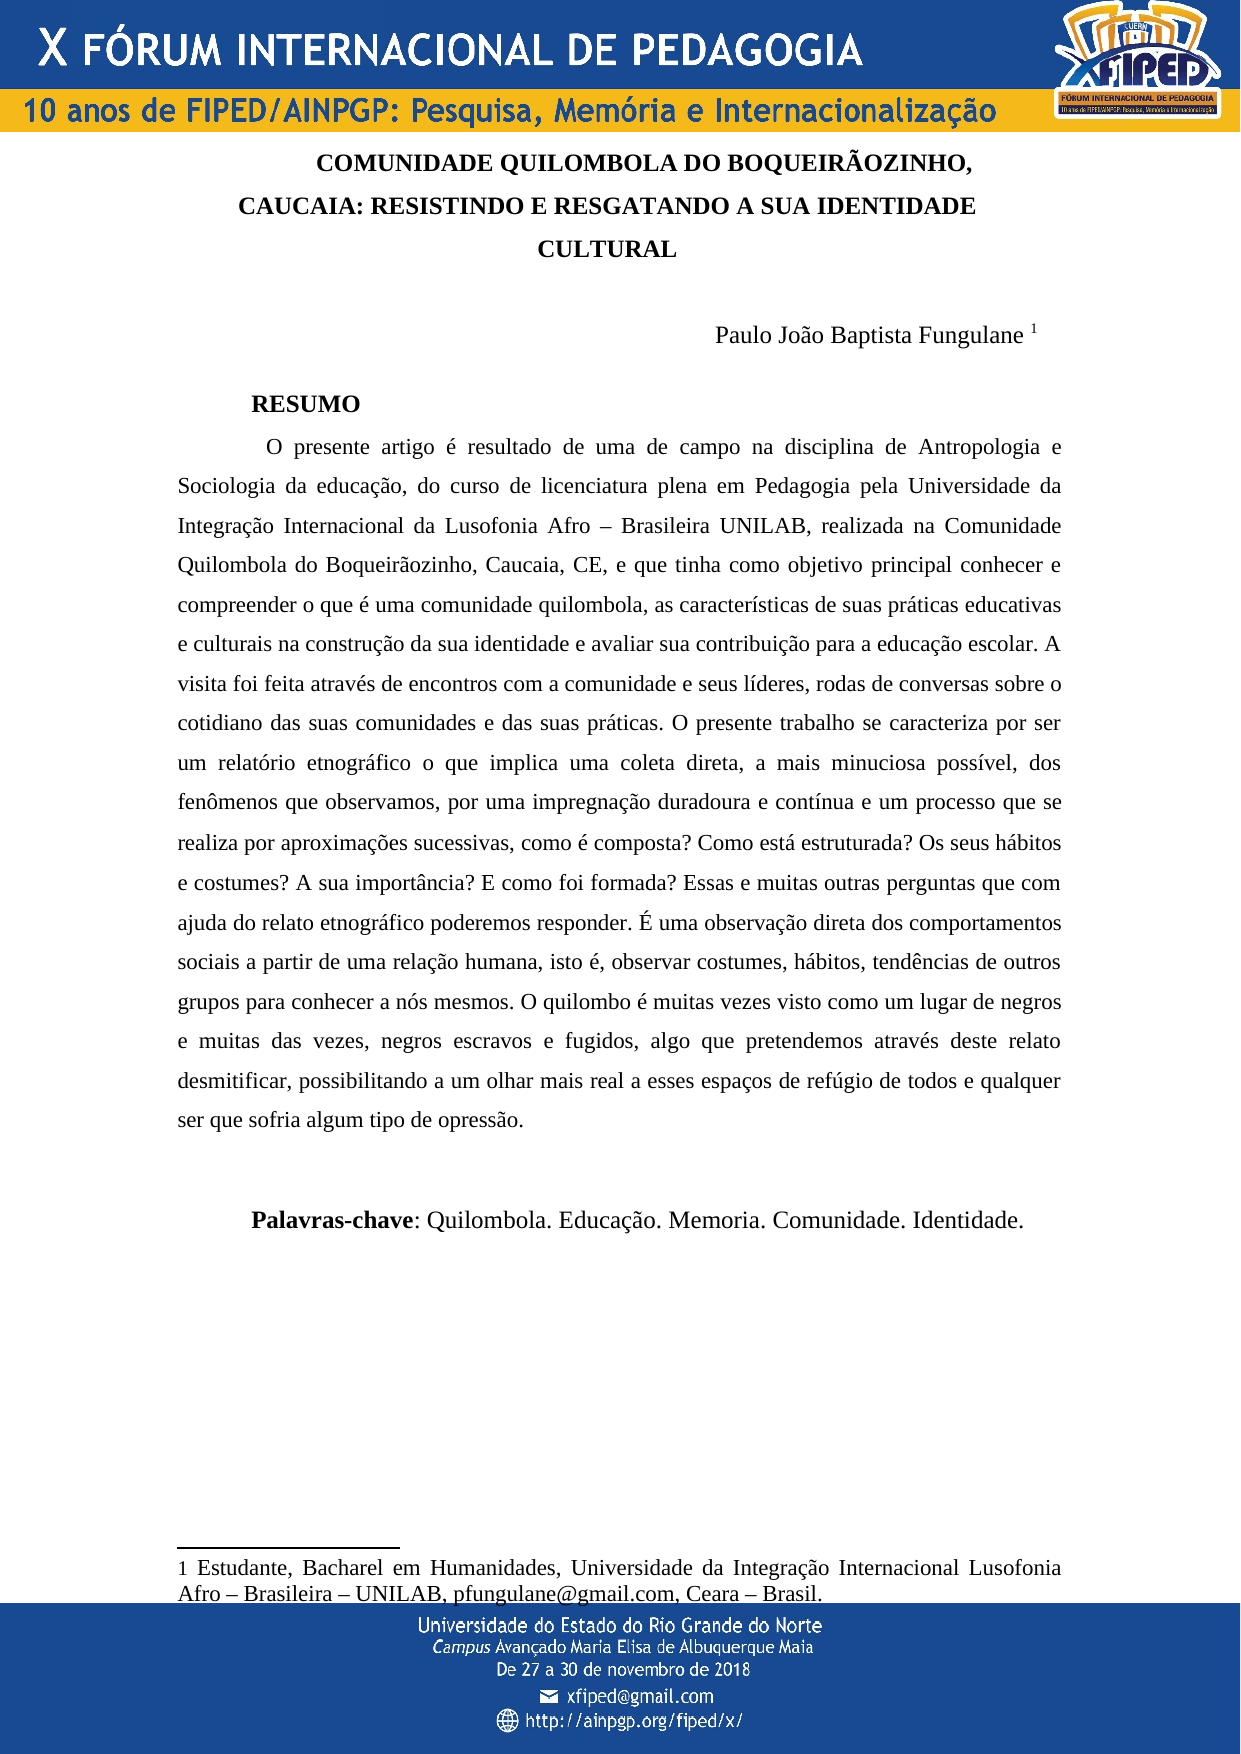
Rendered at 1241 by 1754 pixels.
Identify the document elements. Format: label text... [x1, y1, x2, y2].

text RESUMO [177, 389, 1063, 418]
picture [0, 1603, 1241, 1754]
text Palavras-chave: Quilombola. Educação. Memoria. Comunidade. Identidade. [177, 1206, 1063, 1234]
text O presente artigo é resultado de uma de campo na disciplina de Antropologia e Sociologia da educação, do curso de licenciatura plena em Pedagogia pela Universidade da Integração Internacional da Lusofonia Afro – Brasileira UNILAB, realizada na Comunidade Quilombola do Boqueirãozinho, Caucaia, CE, e que tinha como objetivo principal conhecer e compreender o que é uma comunidade quilombola, as características de suas práticas educativas e culturais na construção da sua identidade e avaliar sua contribuição para a educação escolar. A visita foi feita através de encontros com a comunidade e seus líderes, rodas de conversas sobre o cotidiano das suas comunidades e das suas práticas. O presente trabalho se caracteriza por ser um relatório etnográfico o que implica uma coleta direta, a mais minuciosa possível, dos fenômenos que observamos, por uma impregnação duradoura e contínua e um processo que se realiza por aproximações sucessivas, como é composta? Como está estruturada? Os seus hábitos e costumes? A sua importância? E como foi formada? Essas e muitas outras perguntas que com ajuda do relato etnográfico poderemos responder. É uma observação direta dos comportamentos sociais a partir de uma relação humana, isto é, observar costumes, hábitos, tendências de outros grupos para conhecer a nós mesmos. O quilombo é muitas vezes visto como um lugar de negros e muitas das vezes, negros escravos e fugidos, algo que pretendemos através deste relato desmitificar, possibilitando a um olhar mais real a esses espaços de refúgio de todos e qualquer ser que sofria algum tipo de opressão. [177, 433, 1063, 1133]
text COMUNIDADE QUILOMBOLA DO BOQUEIRÃOZINHO, CAUCAIA: RESISTINDO E RESGATANDO A SUA IDENTIDADE CULTURAL [177, 148, 1037, 263]
picture [0, 0, 1241, 132]
text Paulo João Baptista Fungulane [177, 320, 1037, 349]
